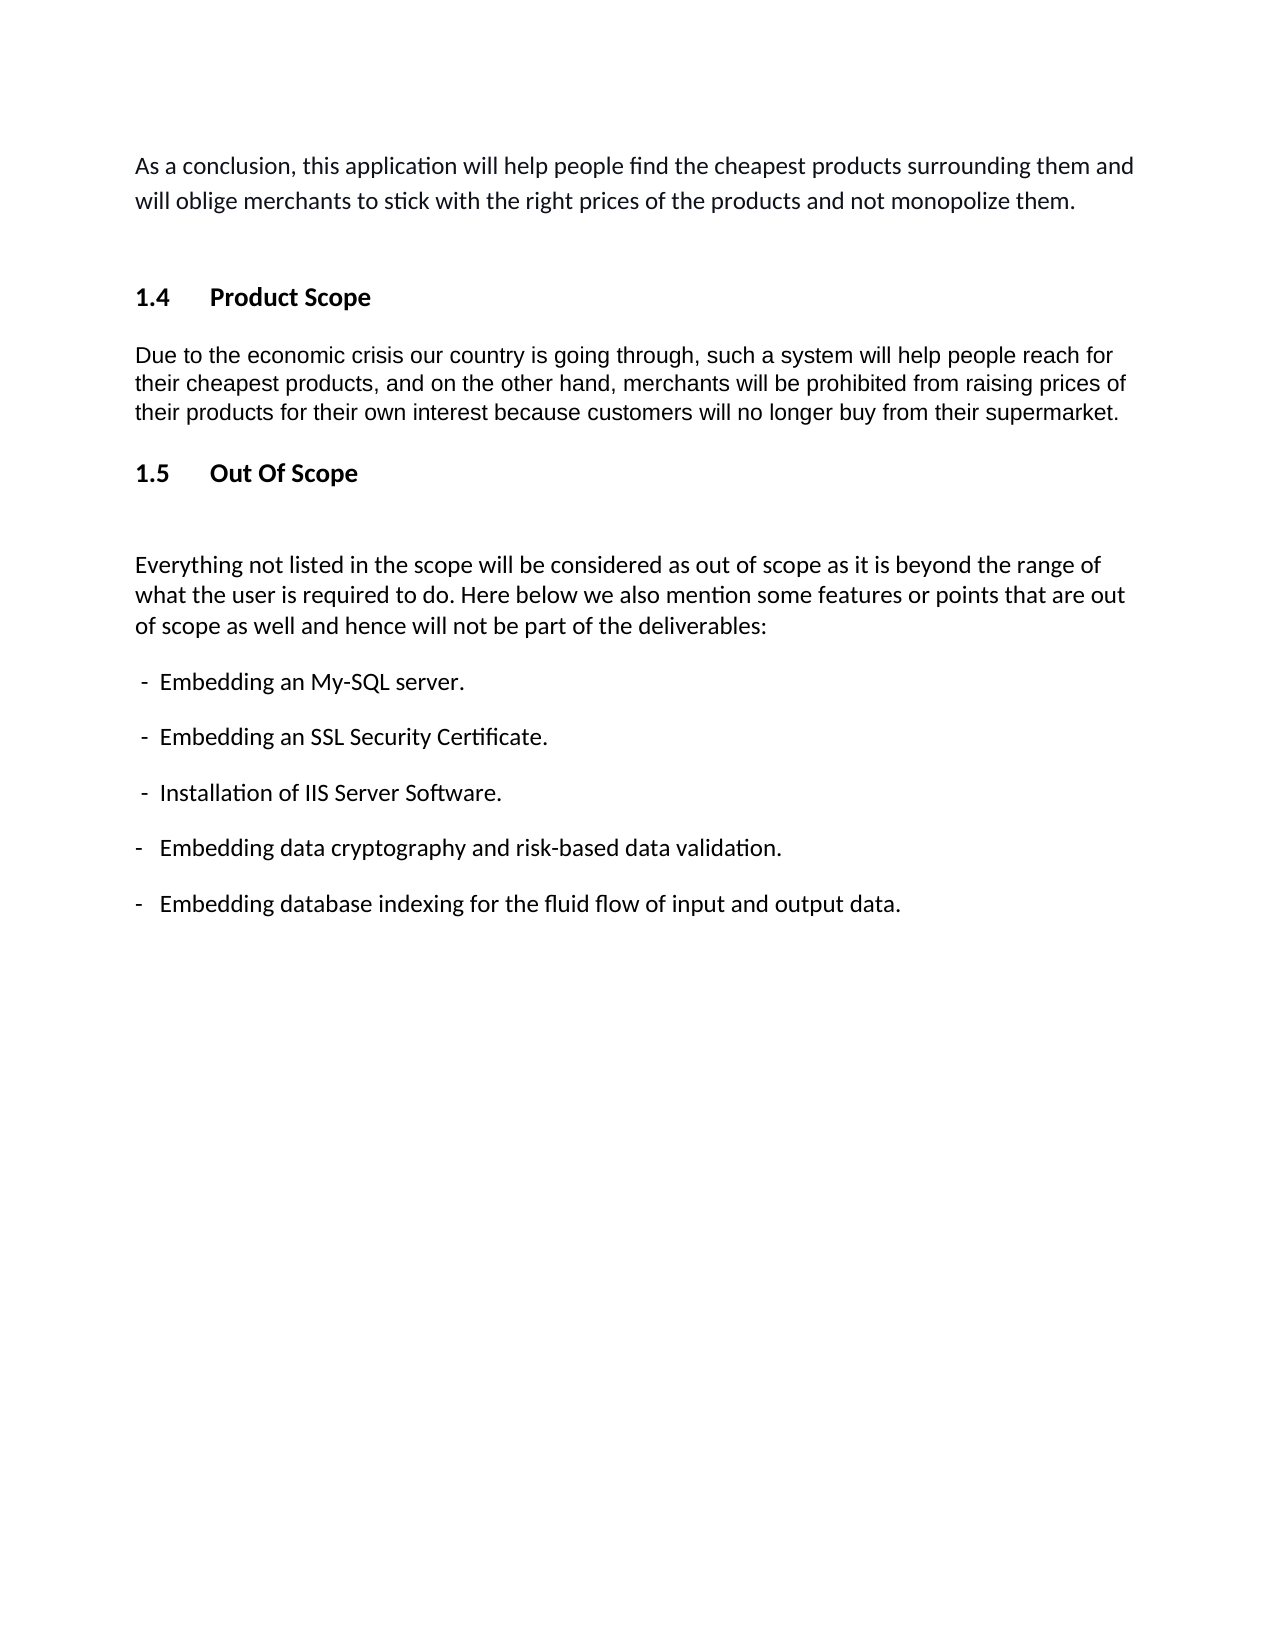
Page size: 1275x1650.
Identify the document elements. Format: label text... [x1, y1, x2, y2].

text - Embedding data cryptography and risk-based data validation. [135, 832, 1140, 863]
text - Installation of IIS Server Software. [135, 777, 1140, 807]
text Due to the economic crisis our country is going through, such a system will help people reach for their cheapest products, and on the other hand, merchants will be prohibited from raising prices of their products for their own interest because customers will no longer buy from their supermarket. [135, 342, 1140, 425]
text Everything not listed in the scope will be considered as out of scope as it is beyond the range of what the user is required to do. Here below we also mention some features or points that are out of scope as well and hence will not be part of the deliverables: [135, 549, 1140, 641]
text - Embedding an My-SQL server. [135, 666, 1140, 696]
text - Embedding database indexing for the fluid flow of input and output data. [135, 888, 1140, 918]
subtitle Product Scope [135, 280, 1140, 313]
text - Embedding an SSL Security Certificate. [135, 721, 1140, 752]
text As a conclusion, this application will help people find the cheapest products surrounding them and will oblige merchants to stick with the right prices of the products and not monopolize them. [135, 150, 1140, 216]
subtitle Out Of Scope [135, 456, 1140, 489]
